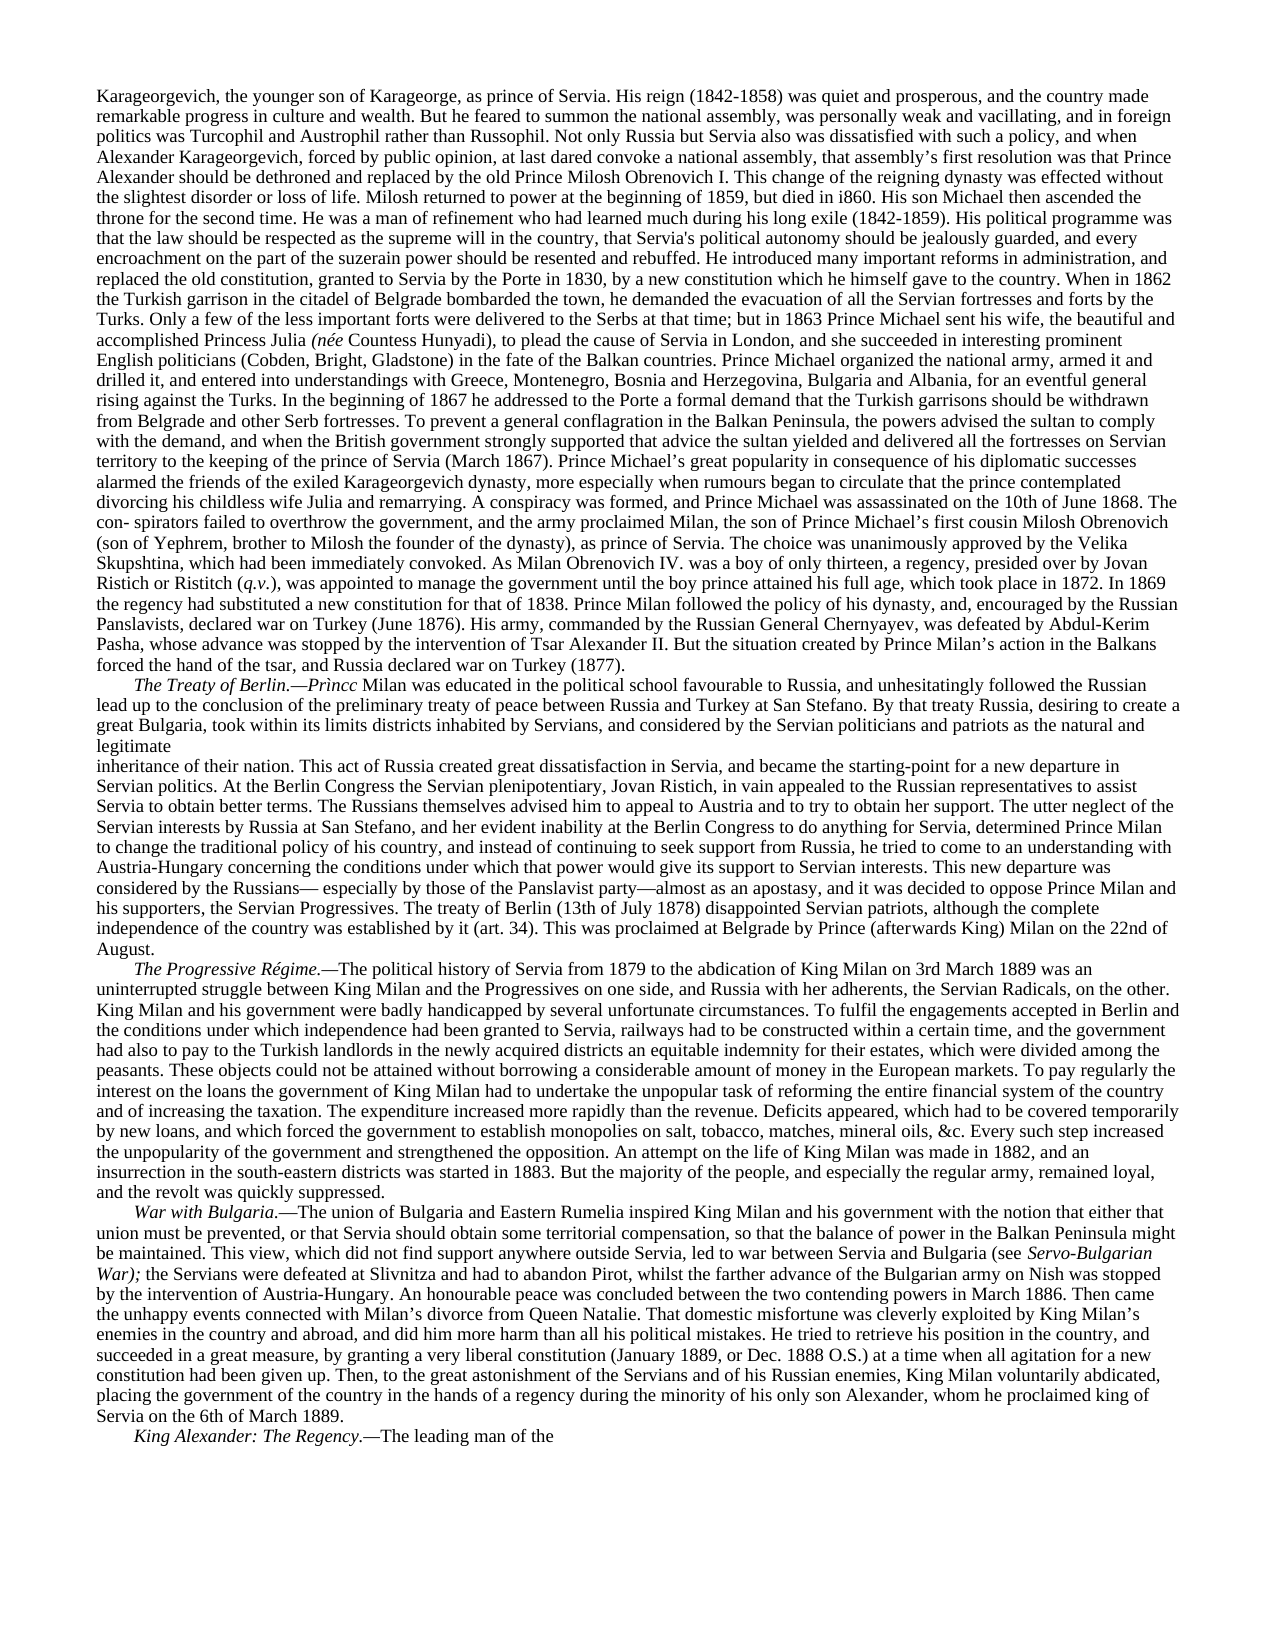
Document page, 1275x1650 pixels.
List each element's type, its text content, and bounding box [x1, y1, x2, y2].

text The Progressive Régime.—The political history of Servia from 1879 to the abdication of King Milan on 3rd March 1889 was an uninterrupted struggle between King Milan and the Progressives on one side, and Russia with her adherents, the Servian Radicals, on the other. King Milan and his government were badly handicapped by several unfortunate circumstances. To fulfil the engagements accepted in Berlin and the conditions under which independence had been granted to Servia, railways had to be constructed within a certain time, and the government had also to pay to the Turkish landlords in the newly acquired districts an equitable indemnity for their estates, which were divided among the peasants. These objects could not be attained without borrowing a considerable amount of money in the European markets. To pay regularly the interest on the loans the government of King Milan had to undertake the unpopular task of reforming the entire financial system of the country and of increasing the taxation. The expenditure increased more rapidly than the revenue. Deficits appeared, which had to be covered temporarily by new loans, and which forced the government to establish monopolies on salt, tobacco, matches, mineral oils, &c. Every such step increased the unpopularity of the government and strengthened the opposition. An attempt on the life of King Milan was made in 1882, and an insurrection in the south-eastern districts was started in 1883. But the majority of the people, and especially the regular army, remained loyal, and the revolt was quickly suppressed. [96, 959, 1182, 1203]
text Karageorgevich, the younger son of Karageorge, as prince of Servia. His reign (1842-1858) was quiet and prosperous, and the country made remarkable progress in culture and wealth. But he feared to summon the national assembly, was personally weak and vacillating, and in foreign politics was Turcophil and Austrophil rather than Russophil. Not only Russia but Servia also was dissatisfied with such a policy, and when Alexander Karageorgevich, forced by public opinion, at last dared convoke a national assembly, that assembly’s first resolution was that Prince Alexander should be dethroned and replaced by the old Prince Milosh Obrenovich I. This change of the reigning dynasty was effected without the slightest disorder or loss of life. Milosh returned to power at the beginning of 1859, but died in i860. His son Michael then ascended the throne for the second time. He was a man of refinement who had learned much during his long exile (1842-1859). His political programme was that the law should be respected as the supreme will in the country, that Servia's political autonomy should be jealously guarded, and every encroachment on the part of the suzerain power should be resented and rebuffed. He introduced many important reforms in administration, and replaced the old constitution, granted to Servia by the Porte in 1830, by a new constitution which he himself gave to the country. When in 1862 the Turkish garrison in the citadel of Belgrade bombarded the town, he demanded the evacuation of all the Servian fortresses and forts by the Turks. Only a few of the less important forts were delivered to the Serbs at that time; but in 1863 Prince Michael sent his wife, the beautiful and accomplished Princess Julia (née Countess Hunyadi), to plead the cause of Servia in London, and she succeeded in interesting prominent English politicians (Cobden, Bright, Gladstone) in the fate of the Balkan countries. Prince Michael organized the national army, armed it and drilled it, and entered into understandings with Greece, Montenegro, Bosnia and Herzegovina, Bulgaria and Albania, for an eventful general rising against the Turks. In the beginning of 1867 he addressed to the Porte a formal demand that the Turkish garrisons should be withdrawn from Belgrade and other Serb fortresses. To prevent a general conflagration in the Balkan Peninsula, the powers advised the sultan to comply with the demand, and when the British government strongly supported that advice the sultan yielded and delivered all the fortresses on Servian territory to the keeping of the prince of Servia (March 1867). Prince Michael’s great popularity in consequence of his diplomatic successes alarmed the friends of the exiled Karageorgevich dynasty, more especially when rumours began to circulate that the prince contemplated divorcing his childless wife Julia and remarrying. A conspiracy was formed, and Prince Michael was assassinated on the 10th of June 1868. The con- spirators failed to overthrow the government, and the army proclaimed Milan, the son of Prince Michael’s first cousin Milosh Obrenovich (son of Yephrem, brother to Milosh the founder of the dynasty), as prince of Servia. The choice was unanimously approved by the Velika Skupshtina, which had been immediately convoked. As Milan Obrenovich IV. was a boy of only thirteen, a regency, presided over by Jovan Ristich or Ristitch (q.v.), was appointed to manage the government until the boy prince attained his full age, which took place in 1872. In 1869 the regency had substituted a new constitution for that of 1838. Prince Milan followed the policy of his dynasty, and, encouraged by the Russian Panslavists, declared war on Turkey (June 1876). His army, commanded by the Russian General Chernyayev, was defeated by Abdul-Kerim Pasha, whose advance was stopped by the intervention of Tsar Alexander II. But the situation created by Prince Milan’s action in the Balkans forced the hand of the tsar, and Russia declared war on Turkey (1877). [96, 86, 1182, 675]
text inheritance of their nation. This act of Russia created great dissatisfaction in Servia, and became the starting-point for a new departure in Servian politics. At the Berlin Congress the Servian plenipotentiary, Jovan Ristich, in vain appealed to the Russian representatives to assist Servia to obtain better terms. The Russians themselves advised him to appeal to Austria and to try to obtain her support. The utter neglect of the Servian interests by Russia at San Stefano, and her evident inability at the Berlin Congress to do anything for Servia, determined Prince Milan to change the traditional policy of his country, and instead of continuing to seek support from Russia, he tried to come to an understanding with Austria-Hungary concerning the conditions under which that power would give its support to Servian interests. This new departure was considered by the Russians— especially by those of the Panslavist party—almost as an apostasy, and it was decided to oppose Prince Milan and his supporters, the Servian Progressives. The treaty of Berlin (13th of July 1878) disappointed Servian patriots, although the complete independence of the country was established by it (art. 34). This was proclaimed at Belgrade by Prince (afterwards King) Milan on the 22nd of August. [96, 756, 1182, 959]
text King Alexander: The Regency.—The leading man of the [96, 1426, 1182, 1446]
text War with Bulgaria.—The union of Bulgaria and Eastern Rumelia inspired King Milan and his government with the notion that either that union must be prevented, or that Servia should obtain some territorial compensation, so that the balance of power in the Balkan Peninsula might be maintained. This view, which did not find support anywhere outside Servia, led to war between Servia and Bulgaria (see Servo-Bulgarian War); the Servians were defeated at Slivnitza and had to abandon Pirot, whilst the farther advance of the Bulgarian army on Nish was stopped by the intervention of Austria-Hungary. An honourable peace was concluded between the two contending powers in March 1886. Then came the unhappy events connected with Milan’s divorce from Queen Natalie. That domestic misfortune was cleverly exploited by King Milan’s enemies in the country and abroad, and did him more harm than all his political mistakes. He tried to retrieve his position in the country, and succeeded in a great measure, by granting a very liberal constitution (January 1889, or Dec. 1888 O.S.) at a time when all agitation for a new constitution had been given up. Then, to the great astonishment of the Servians and of his Russian enemies, King Milan voluntarily abdicated, placing the government of the country in the hands of a regency during the minority of his only son Alexander, whom he proclaimed king of Servia on the 6th of March 1889. [96, 1203, 1182, 1426]
text The Treaty of Berlin.—Prìncc Milan was educated in the political school favourable to Russia, and unhesitatingly followed the Russian lead up to the conclusion of the preliminary treaty of peace between Russia and Turkey at San Stefano. By that treaty Russia, desiring to create a great Bulgaria, took within its limits districts inhabited by Servians, and considered by the Servian politicians and patriots as the natural and legitimate [96, 675, 1182, 756]
